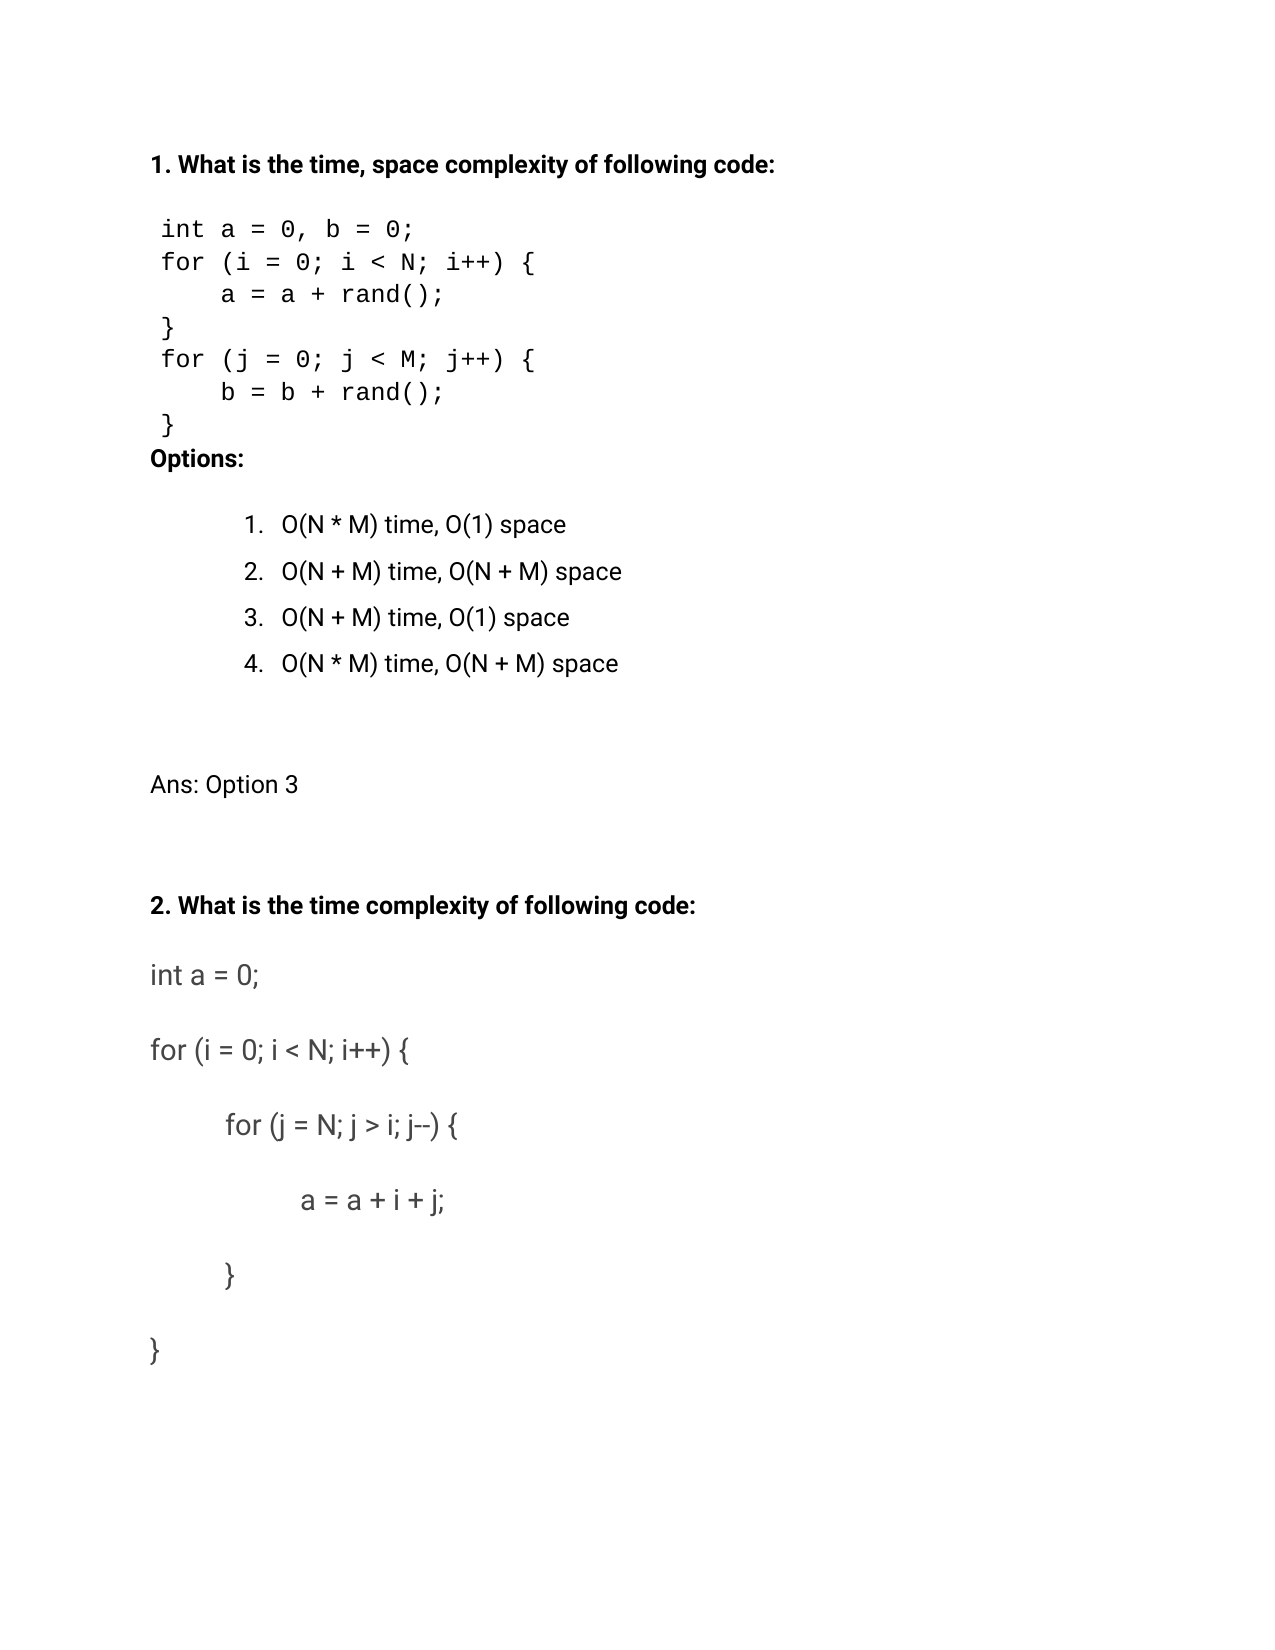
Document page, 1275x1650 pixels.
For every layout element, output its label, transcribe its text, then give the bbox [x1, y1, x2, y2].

text Options: [150, 444, 1125, 473]
text a = a + i + j; [150, 1183, 1125, 1217]
list O(N * M) time, O(N + M) space [244, 649, 1125, 678]
text 2. What is the time complexity of following code: [150, 891, 1125, 921]
table_header int a = 0, b = 0; for (i = 0; i < N; i++) { a = a + rand(); } for (j = 0; j < M; j++) { b = b + rand(); } [150, 217, 1125, 444]
text for (i = 0; i < N; i++) { [150, 1033, 1125, 1067]
text int a = 0; [150, 958, 1125, 992]
list O(N + M) time, O(N + M) space [244, 557, 1125, 586]
text } [150, 1258, 1125, 1292]
text for (j = N; j > i; j--) { [150, 1108, 1125, 1142]
text Ans: Option 3 [150, 770, 1125, 799]
list O(N * M) time, O(1) space [244, 511, 1125, 540]
list O(N + M) time, O(1) space [244, 603, 1125, 632]
text 1. What is the time, space complexity of following code: [150, 150, 1125, 179]
text } [150, 1333, 1125, 1367]
